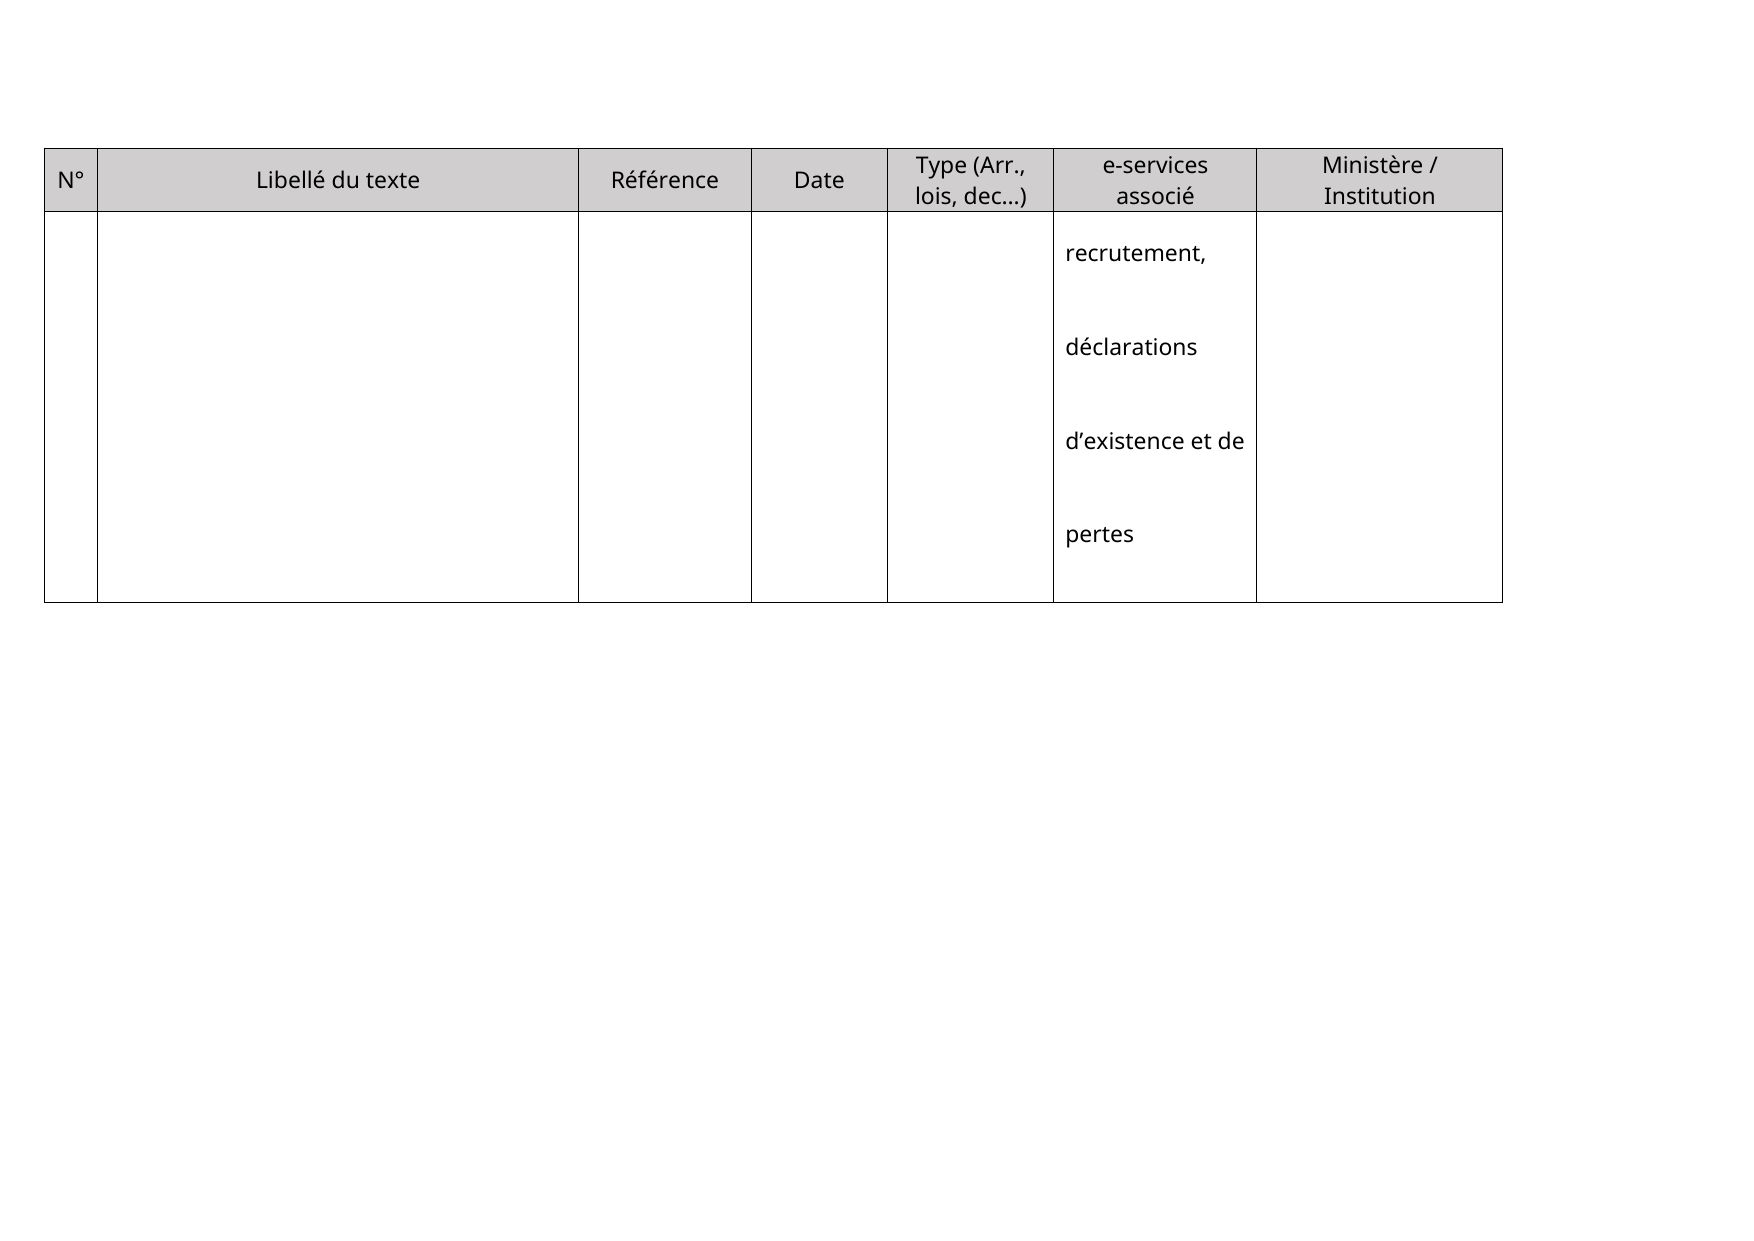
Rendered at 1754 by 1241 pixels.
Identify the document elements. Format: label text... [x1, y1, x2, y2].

table_cell [579, 212, 751, 602]
table_header e-services associé [1054, 149, 1256, 211]
table_cell [752, 212, 887, 602]
table_cell [888, 212, 1053, 602]
table_header Ministère / Institution [1257, 149, 1502, 211]
table_header Référence [579, 149, 751, 211]
table_header Date [752, 149, 887, 211]
table_header N° [45, 149, 97, 211]
table_cell 25 [45, 212, 97, 602]
table_header Libellé du texte [98, 149, 578, 211]
table_header Type (Arr., lois, dec…) [888, 149, 1053, 211]
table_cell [1054, 212, 1256, 602]
table_cell [98, 212, 578, 602]
